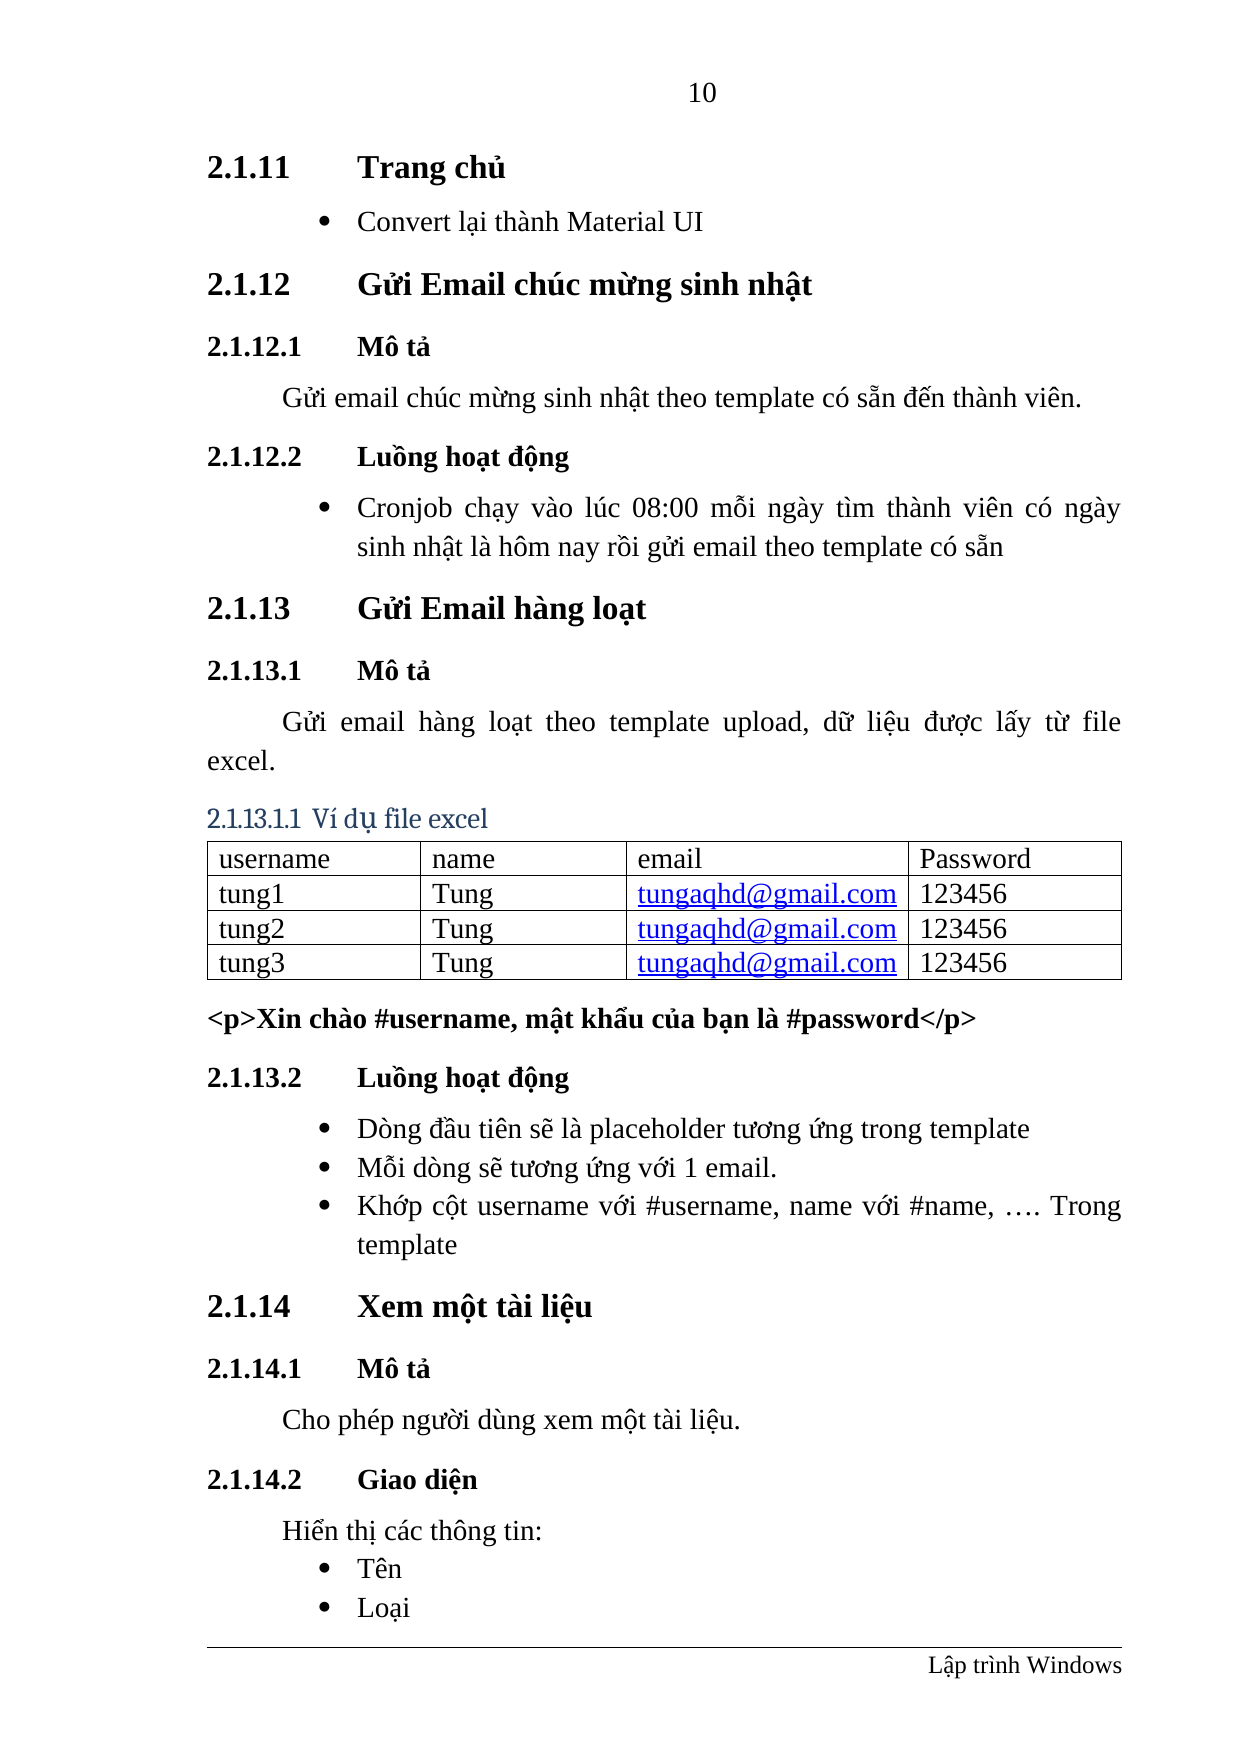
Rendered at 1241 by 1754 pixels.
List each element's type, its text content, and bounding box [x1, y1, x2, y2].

list Dòng đầu tiên sẽ là placeholder tương ứng trong template [319, 1111, 1122, 1145]
subtitle Gửi Email chúc mừng sinh nhật [207, 264, 1122, 302]
subtitle Xem một tài liệu [207, 1286, 1122, 1325]
subtitle Trang chủ [207, 148, 1122, 186]
table_cell tung2 [208, 911, 420, 944]
table_header email [627, 842, 908, 875]
subtitle Ví dụ file excel [207, 802, 1122, 836]
list Mỗi dòng sẽ tương ứng với 1 email. [319, 1150, 1122, 1183]
table_cell tungaqhd@gmail.com [627, 945, 908, 979]
table_cell Tung [421, 945, 626, 979]
table_cell Tung [421, 911, 626, 944]
subtitle Luồng hoạt động [207, 1060, 1122, 1094]
table_header username [208, 842, 420, 875]
subtitle <p>Xin chào #username, mật khẩu của bạn là #password</p> [207, 1001, 1122, 1034]
table_header name [421, 842, 626, 875]
text Gửi email chúc mừng sinh nhật theo template có sẵn đến thành viên. [207, 380, 1122, 413]
subtitle Giao diện [207, 1462, 1122, 1495]
table_cell 123456 [909, 911, 1121, 944]
table_cell tungaqhd@gmail.com [627, 876, 908, 910]
list Cronjob chạy vào lúc 08:00 mỗi ngày tìm thành viên có ngày sinh nhật là hôm nay rồi gửi email theo template có sẵn [319, 490, 1122, 562]
subtitle Mô tả [207, 1351, 1122, 1385]
subtitle Mô tả [207, 329, 1122, 362]
table_cell tung3 [208, 945, 420, 979]
text Hiển thị các thông tin: [207, 1513, 1122, 1546]
table_header Password [909, 842, 1121, 875]
table_cell Tung [421, 876, 626, 910]
list Tên [319, 1551, 1122, 1585]
text Gửi email hàng loạt theo template upload, dữ liệu được lấy từ file excel. [207, 704, 1122, 776]
list Loại [319, 1590, 1122, 1624]
subtitle Gửi Email hàng loạt [207, 588, 1122, 626]
text Cho phép người dùng xem một tài liệu. [207, 1402, 1122, 1436]
table_cell 123456 [909, 945, 1121, 979]
subtitle Mô tả [207, 653, 1122, 687]
table_cell 123456 [909, 876, 1121, 910]
table_cell tungaqhd@gmail.com [627, 911, 908, 944]
list Convert lại thành Material UI [319, 204, 1122, 238]
list Khớp cột username với #username, name với #name, …. Trong template [319, 1188, 1122, 1261]
table_cell tung1 [208, 876, 420, 910]
subtitle Luồng hoạt động [207, 439, 1122, 473]
